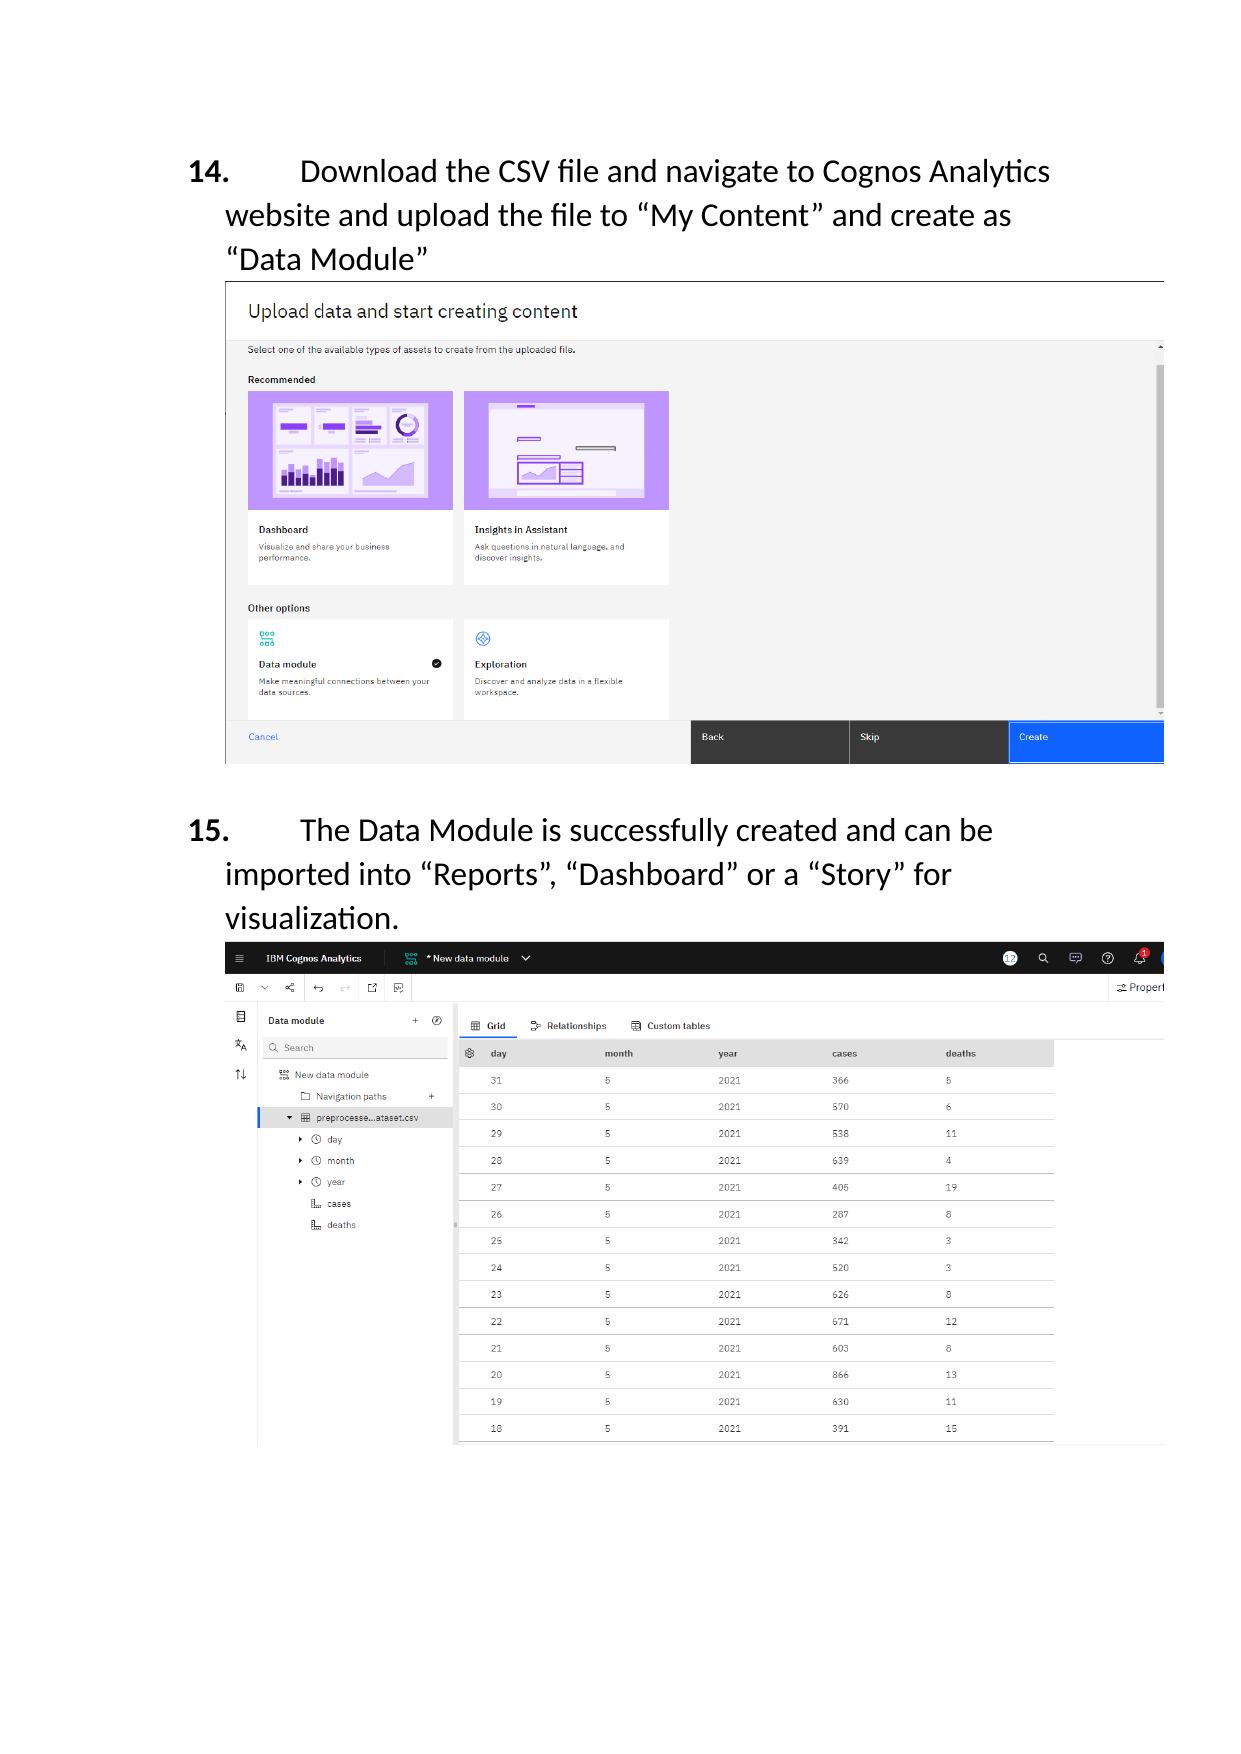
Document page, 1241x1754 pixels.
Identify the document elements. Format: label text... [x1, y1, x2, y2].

picture [225, 281, 1164, 764]
picture [225, 941, 1164, 1445]
list The Data Module is successfully created and can be imported into “Reports”, “Dashboard” or a “Story” for visualization. [187, 809, 1090, 938]
list Download the CSV file and navigate to Cognos Analytics website and upload the file to “My Content” and create as “Data Module” [187, 150, 1090, 279]
